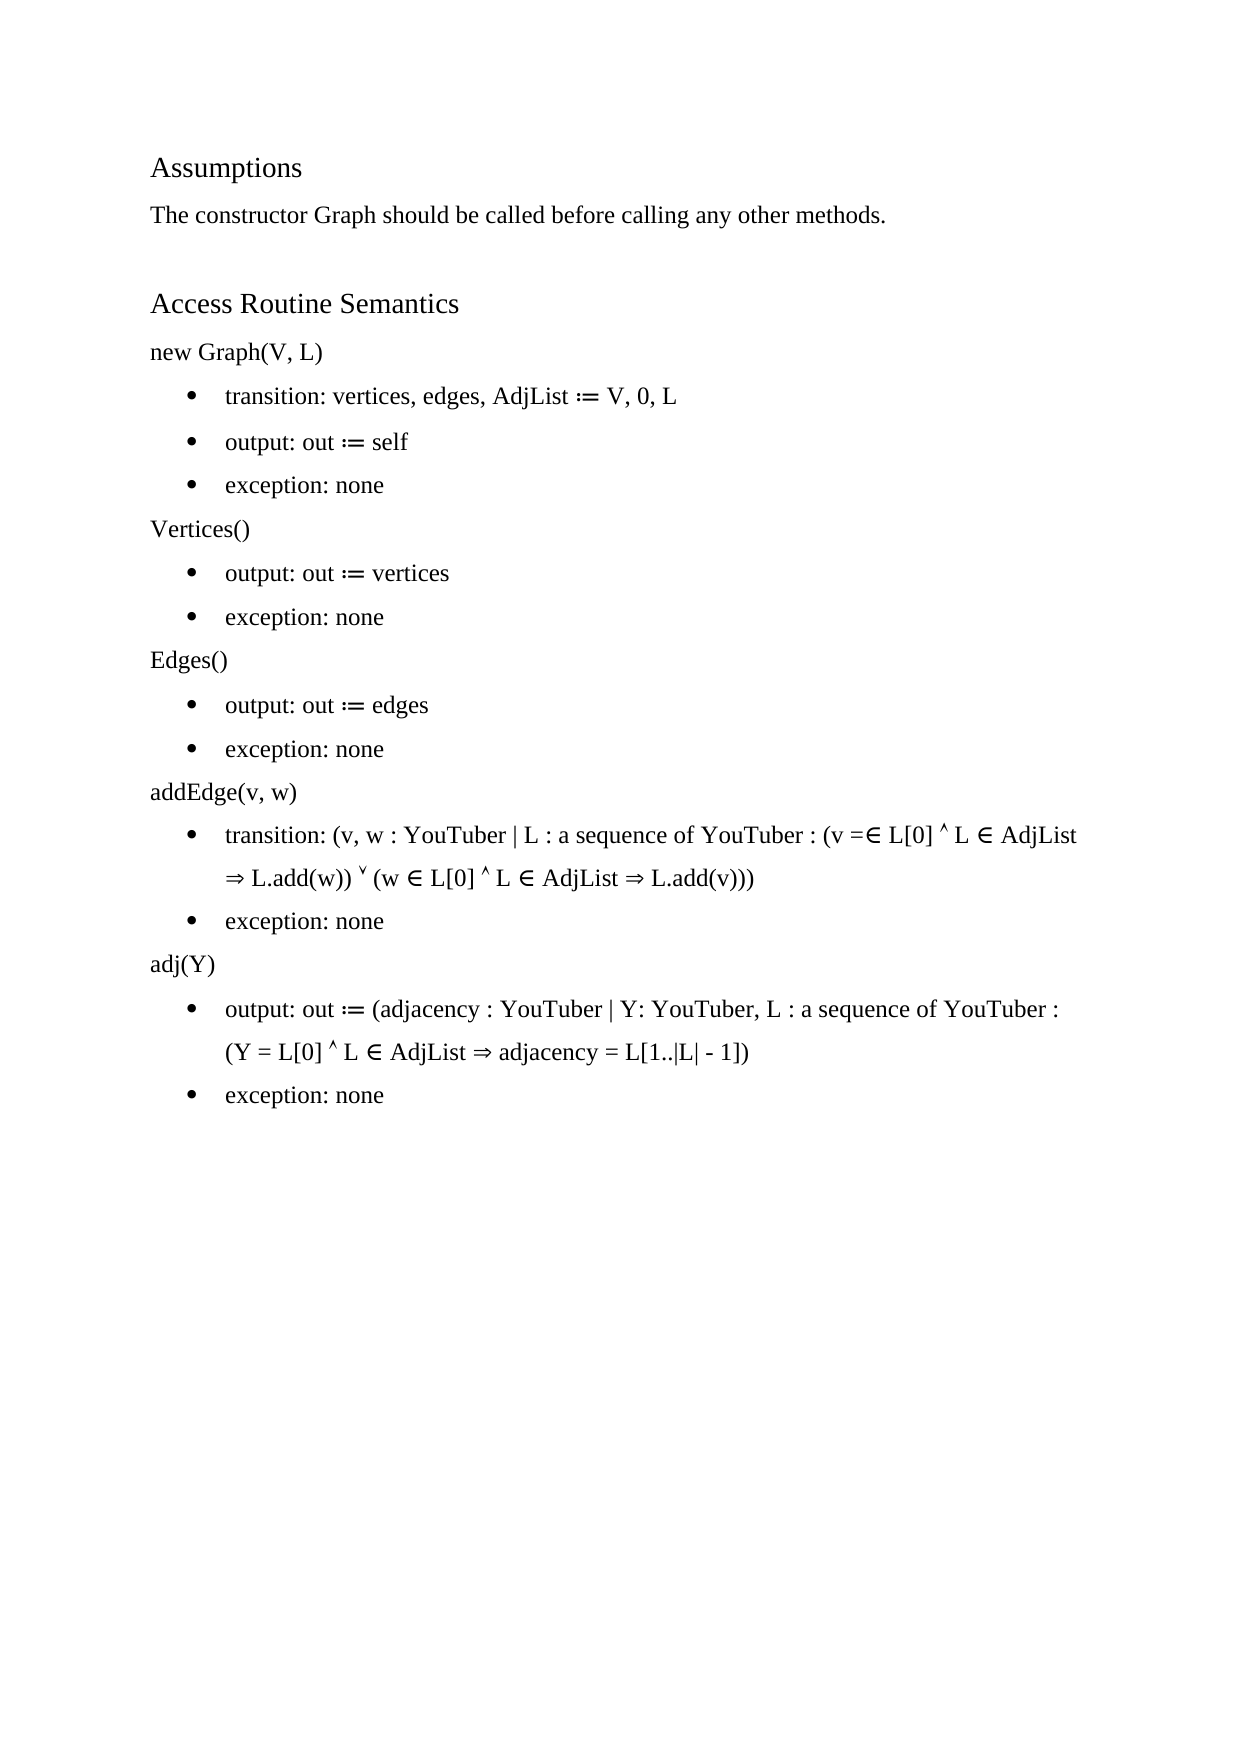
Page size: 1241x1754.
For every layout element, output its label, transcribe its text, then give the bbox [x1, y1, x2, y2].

text adj(Y) [150, 949, 1090, 978]
list exception: none [187, 906, 1090, 935]
list output: out ≔ self [187, 425, 1090, 456]
text Assumptions [150, 150, 1090, 183]
list exception: none [187, 602, 1090, 631]
list exception: none [187, 734, 1090, 762]
list transition: (v, w : YouTuber | L : a sequence of YouTuber : (v =∈ L[0] L ∈ AdjList L.add(w)) (w ∈ L[0] L ∈ AdjList L.add(v))) [187, 820, 1090, 892]
list exception: none [187, 1080, 1090, 1109]
text Vertices() [150, 514, 1090, 542]
text Edges() [150, 645, 1090, 674]
list output: out ≔ edges [187, 688, 1090, 719]
text Access Routine Semantics [150, 287, 1090, 320]
text addEdge(v, w) [150, 777, 1090, 806]
list output: out ≔ vertices [187, 557, 1090, 587]
list exception: none [187, 471, 1090, 499]
text The constructor Graph should be called before calling any other methods. [150, 200, 1090, 229]
text new Graph(V, L) [150, 337, 1090, 366]
list output: out ≔ (adjacency : YouTuber | Y: YouTuber, L : a sequence of YouTuber : (Y = L[0] L ∈ AdjList adjacency = L[1..|L| - 1]) [187, 992, 1090, 1066]
list transition: vertices, edges, AdjList ≔ V, 0, L [187, 380, 1090, 410]
